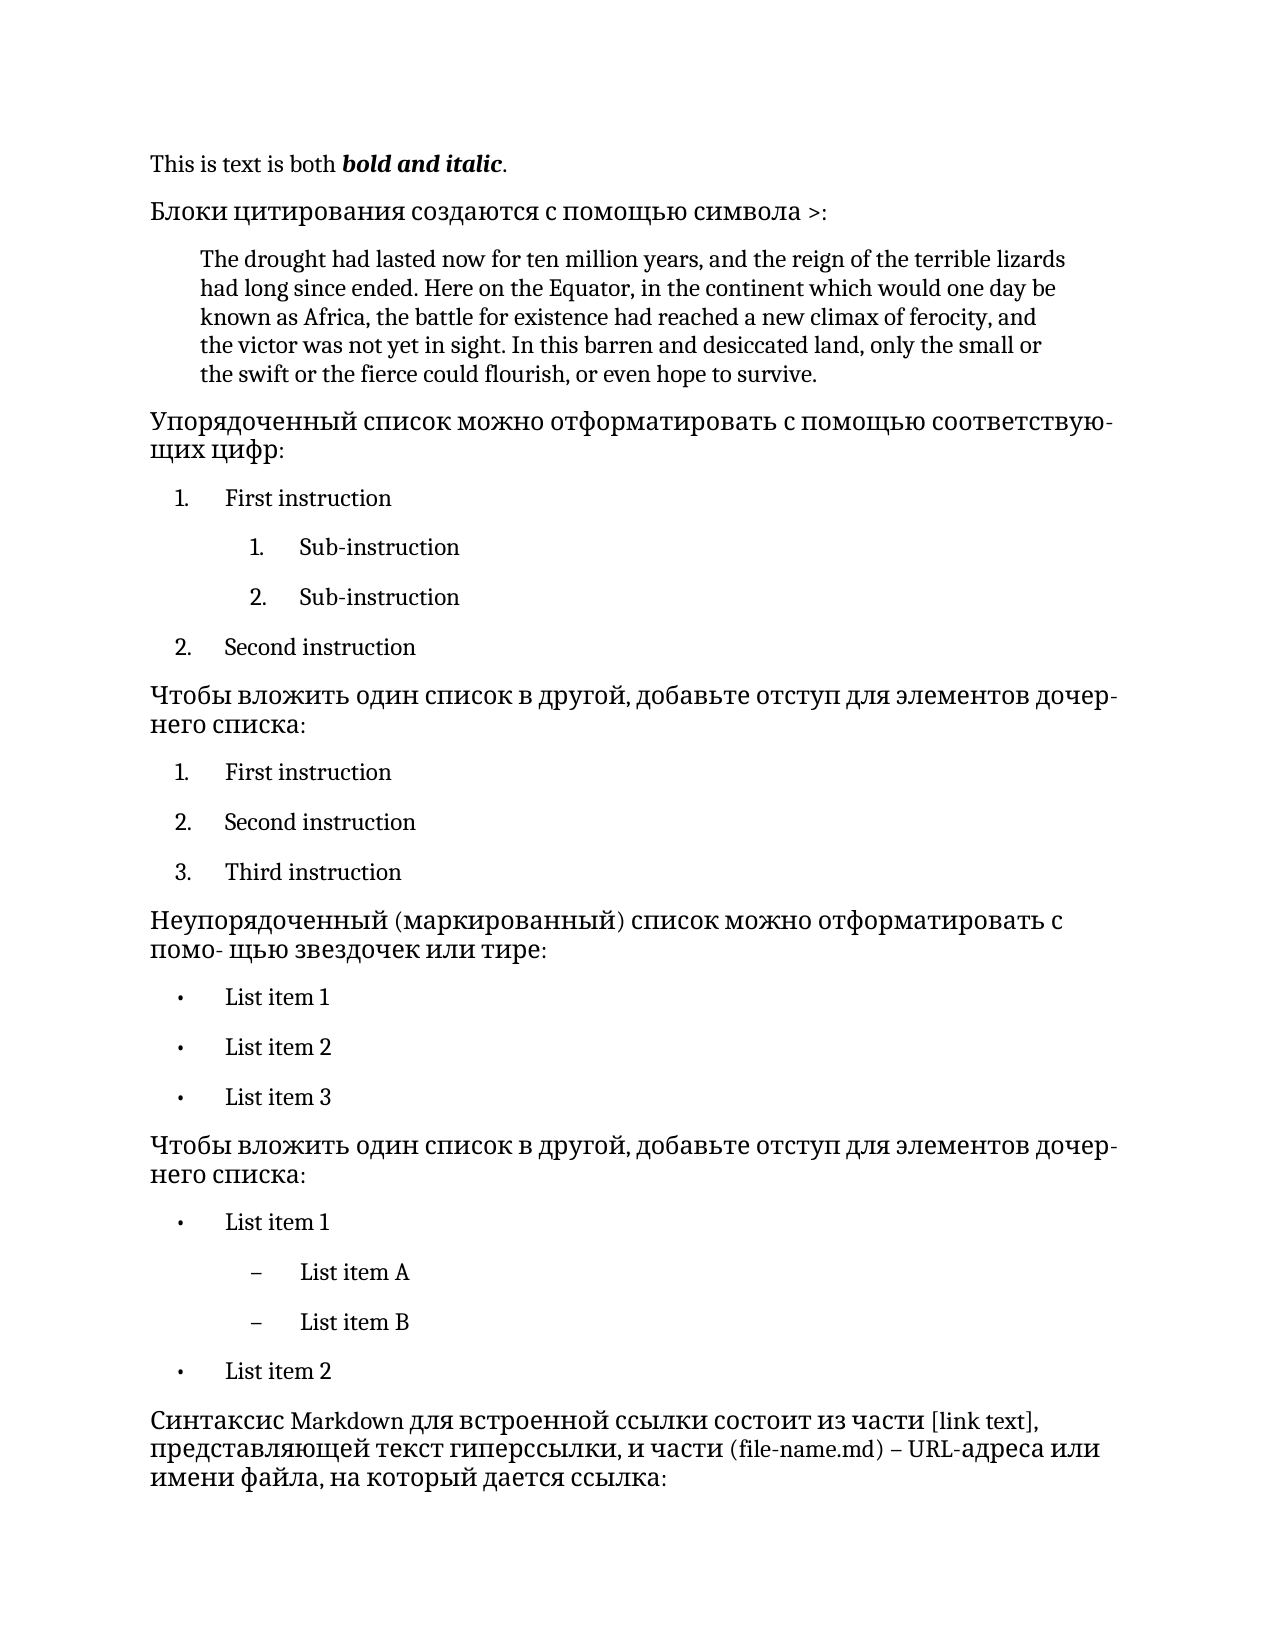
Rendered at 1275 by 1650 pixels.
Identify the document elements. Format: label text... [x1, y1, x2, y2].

list List item 2 [175, 1357, 1125, 1386]
list List item 1 [175, 983, 1125, 1012]
list Third instruction [175, 857, 1125, 886]
list List item 3 [175, 1082, 1125, 1111]
list Second instruction [175, 632, 1125, 661]
text Синтаксис Markdown для встроенной ссылки состоит из части [link text], представляющей текст гиперссылки, и части (file-name.md) – URL-адреса или имени файла, на который дается ссылка: [150, 1407, 1125, 1493]
text Блоки цитирования создаются с помощью символа >: [150, 197, 1125, 226]
text Упорядоченный список можно отформатировать с помощью соответствую- щих цифр: [150, 407, 1125, 465]
list First instruction [175, 484, 1125, 512]
text This is text is both bold and italic. [150, 150, 1125, 179]
list List item 1 [175, 1208, 1125, 1237]
text The drought had lasted now for ten million years, and the reign of the terrible lizards had long since ended. Here on the Equator, in the continent which would one day be known as Africa, the battle for existence had reached a new climax of ferocity, and the victor was not yet in sight. In this barren and desiccated land, only the small or the swift or the fierce could flourish, or even hope to survive. [200, 245, 1075, 389]
list List item A [250, 1258, 1125, 1287]
text Чтобы вложить один список в другой, добавьте отступ для элементов дочер- него списка: [150, 682, 1125, 739]
list First instruction [175, 758, 1125, 787]
list List item 2 [175, 1033, 1125, 1062]
list Sub-instruction [250, 533, 1125, 562]
text Неупорядоченный (маркированный) список можно отформатировать с помо- щью звездочек или тире: [150, 907, 1125, 964]
list Sub-instruction [250, 583, 1125, 612]
list List item B [250, 1307, 1125, 1336]
list Second instruction [175, 808, 1125, 837]
text Чтобы вложить один список в другой, добавьте отступ для элементов дочер- него списка: [150, 1132, 1125, 1189]
